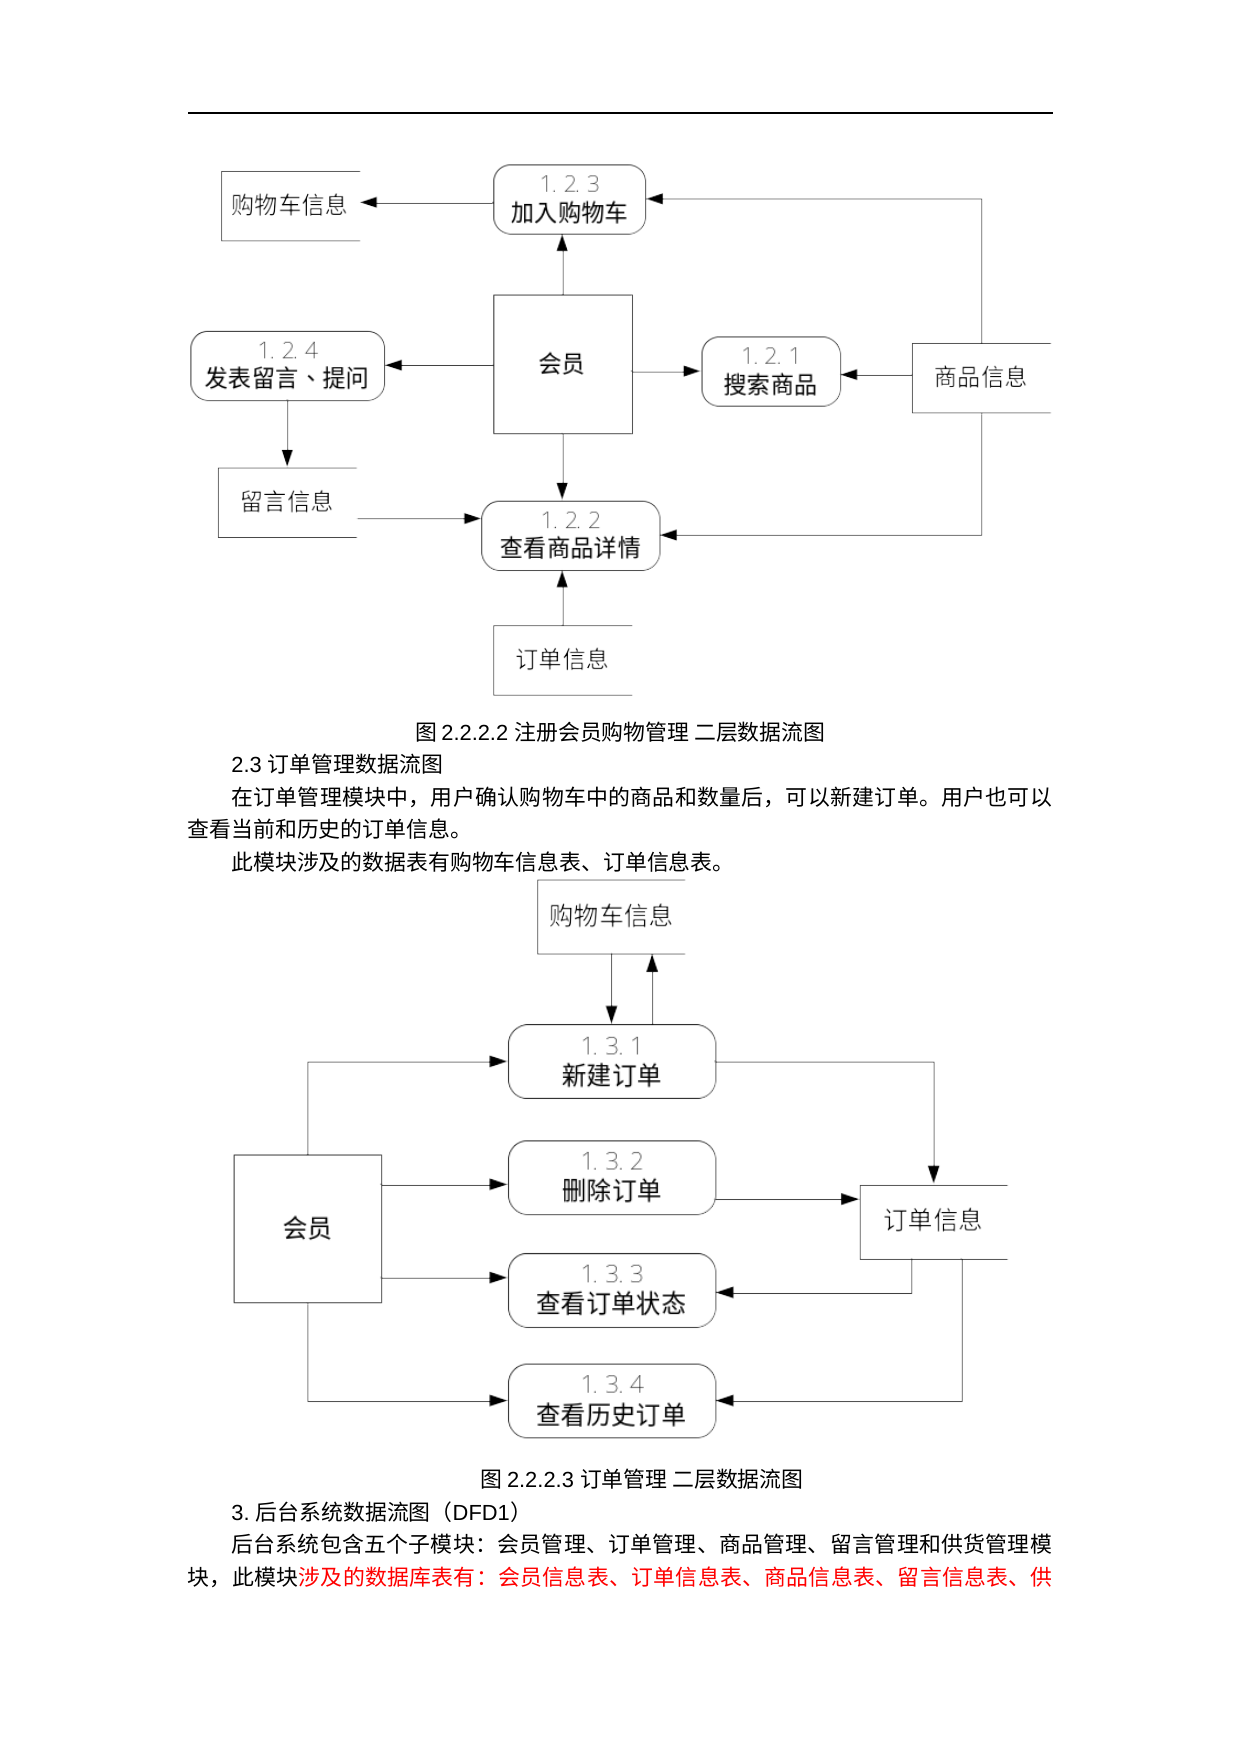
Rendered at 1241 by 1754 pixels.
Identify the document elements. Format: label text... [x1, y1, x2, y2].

text 在订单管理模块中，用户确认购物车中的商品和数量后，可以新建订单。用户也可以查看当前和历史的订单信息。 [187, 779, 1053, 844]
text 图2.2.2.2 注册会员购物管理 二层数据流图 [187, 162, 1053, 747]
text 3. 后台系统数据流图（DFD1） [187, 1494, 1053, 1527]
text 此模块涉及的数据表有购物车信息表、订单信息表。 [187, 844, 1053, 877]
text 2.3 订单管理数据流图 [187, 747, 1053, 779]
text 图2.2.2.3 订单管理 二层数据流图 [187, 1462, 1053, 1494]
text 后台系统包含五个子模块：会员管理、订单管理、商品管理、留言管理和供货管理模块，此模块涉及的数据库表有：会员信息表、订单信息表、商品信息表、留言信息表、供应商信息表和供货信息表。 [187, 1527, 1053, 1592]
